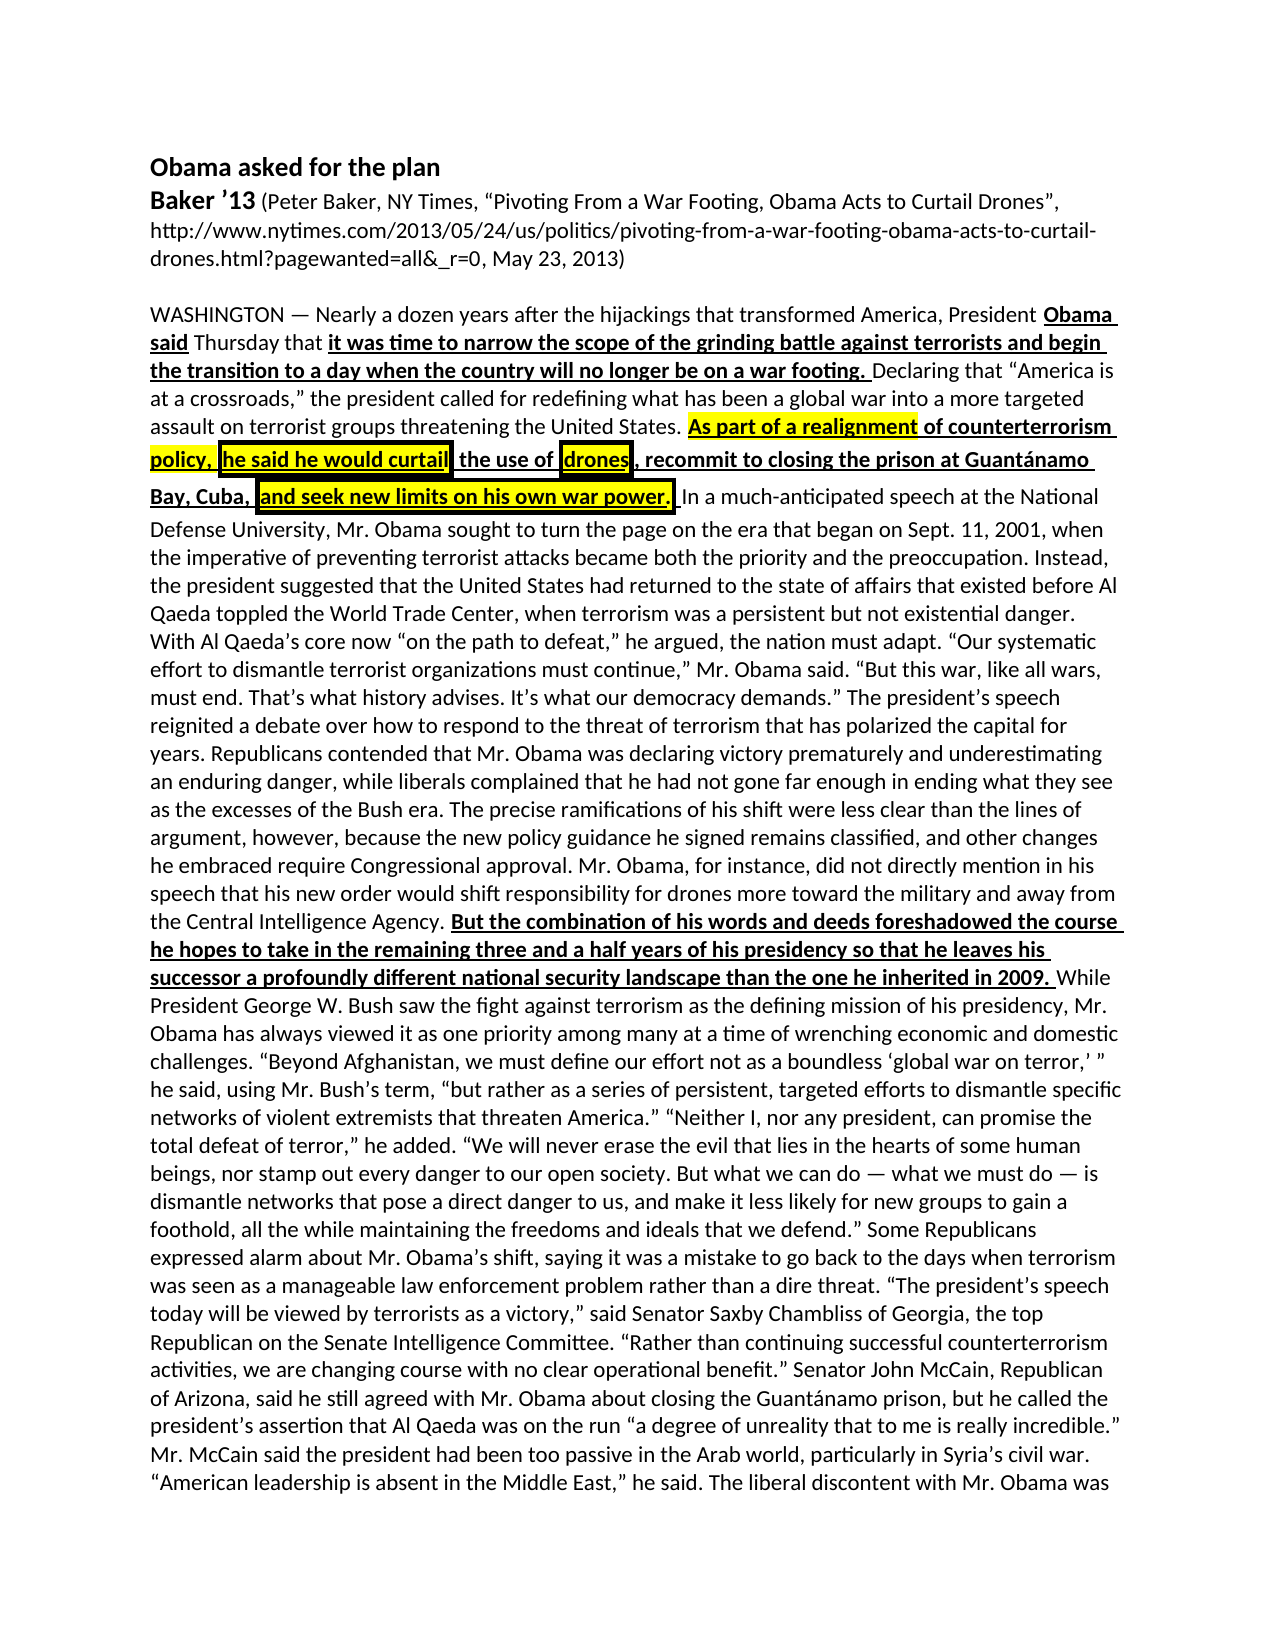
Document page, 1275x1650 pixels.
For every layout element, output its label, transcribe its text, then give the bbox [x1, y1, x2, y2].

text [150, 300, 1125, 1496]
text Baker ’13 (Peter Baker, NY Times, “Pivoting From a War Footing, Obama Acts to Curtail Drones”, http://www.nytimes.com/2013/05/24/us/politics/pivoting-from-a-war-footing-obama-acts-to-curtail-drones.html?pagewanted=all&_r=0, May 23, 2013) [150, 183, 1125, 272]
subtitle Obama asked for the plan [150, 150, 1125, 183]
